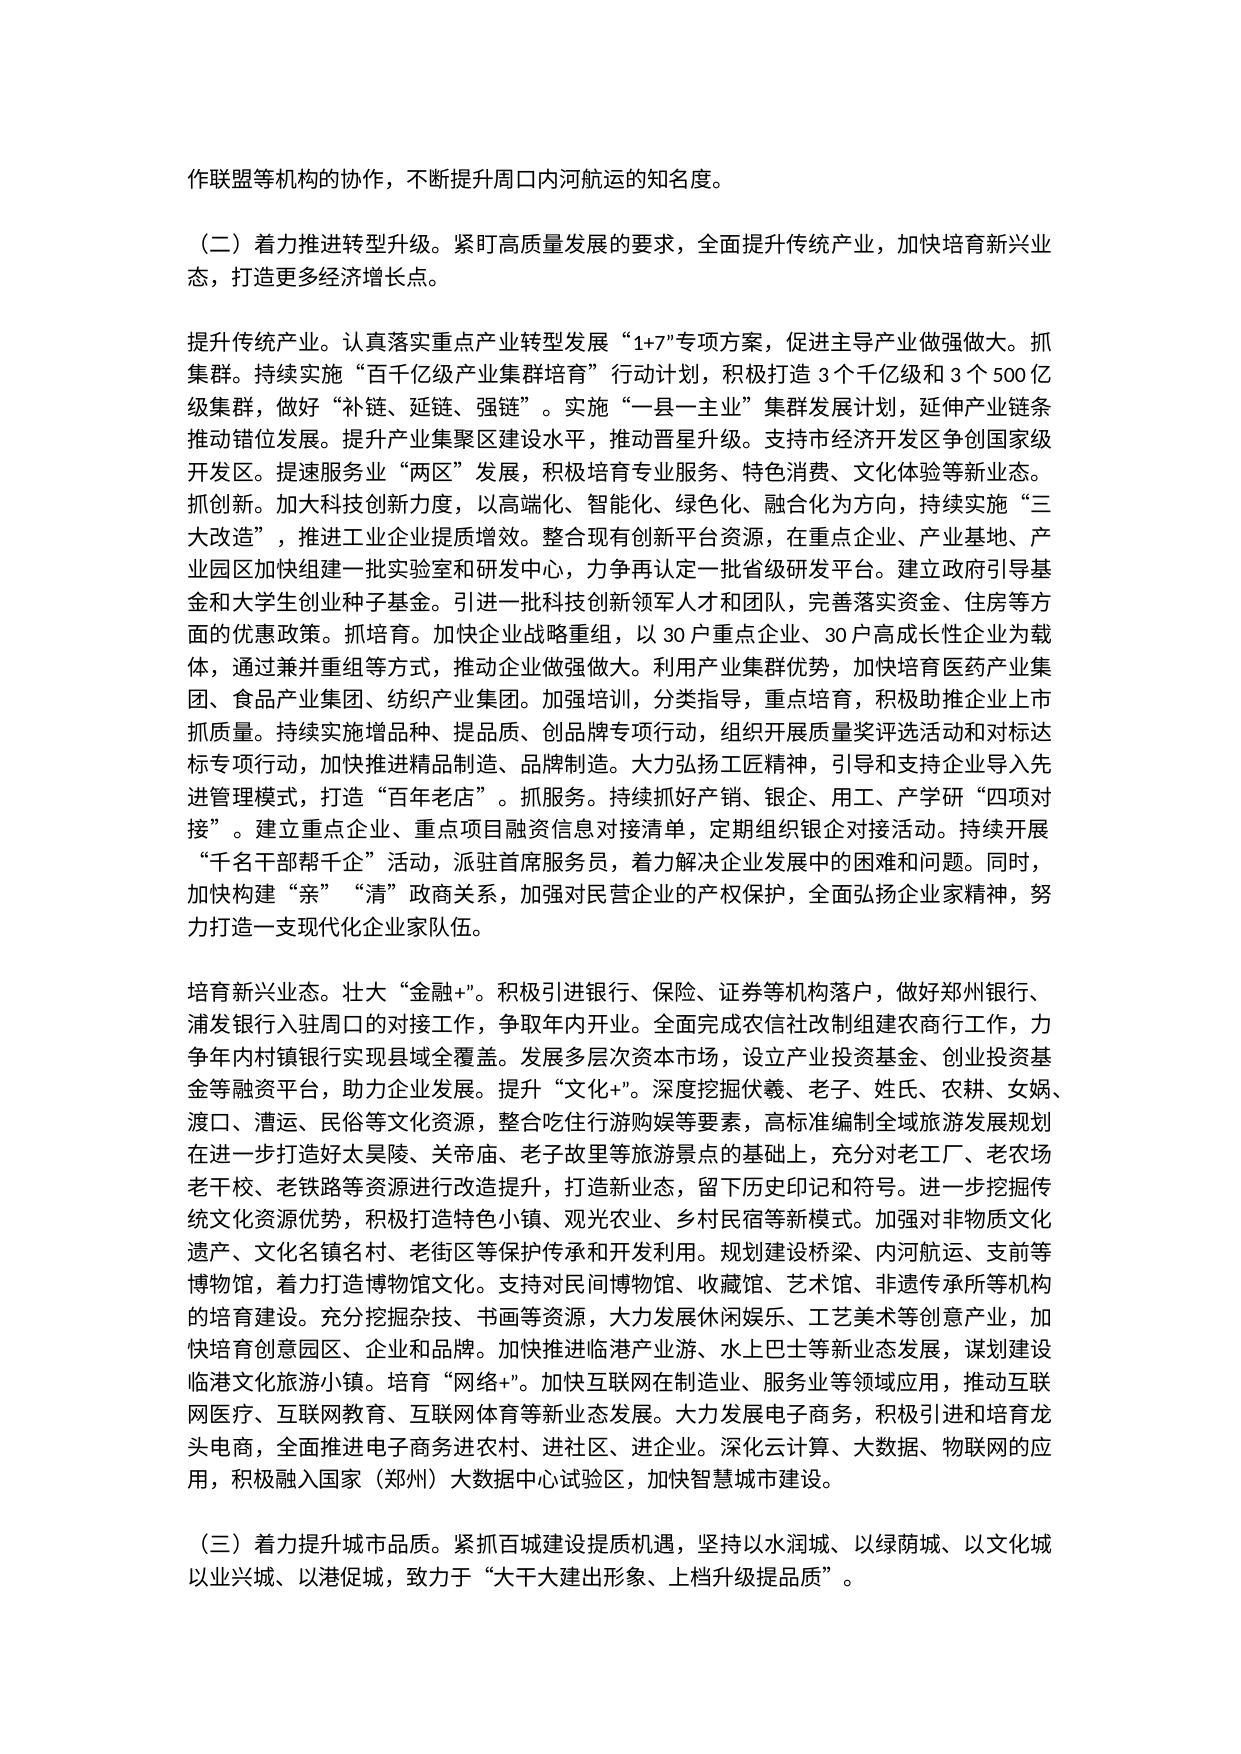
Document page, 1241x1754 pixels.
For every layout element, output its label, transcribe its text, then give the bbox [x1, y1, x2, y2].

text 培育新兴业态。壮大“金融+”。积极引进银行、保险、证券等机构落户，做好郑州银行、浦发银行入驻周口的对接工作，争取年内开业。全面完成农信社改制组建农商行工作，力争年内村镇银行实现县域全覆盖。发展多层次资本市场，设立产业投资基金、创业投资基金等融资平台，助力企业发展。提升“文化+”。深度挖掘伏羲、老子、姓氏、农耕、女娲、渡口、漕运、民俗等文化资源，整合吃住行游购娱等要素，高标准编制全域旅游发展规划。在进一步打造好太昊陵、关帝庙、老子故里等旅游景点的基础上，充分对老工厂、老农场、老干校、老铁路等资源进行改造提升，打造新业态，留下历史印记和符号。进一步挖掘传统文化资源优势，积极打造特色小镇、观光农业、乡村民宿等新模式。加强对非物质文化遗产、文化名镇名村、老街区等保护传承和开发利用。规划建设桥梁、内河航运、支前等博物馆，着力打造博物馆文化。支持对民间博物馆、收藏馆、艺术馆、非遗传承所等机构的培育建设。充分挖掘杂技、书画等资源，大力发展休闲娱乐、工艺美术等创意产业，加快培育创意园区、企业和品牌。加快推进临港产业游、水上巴士等新业态发展，谋划建设临港文化旅游小镇。培育“网络+”。加快互联网在制造业、服务业等领域应用，推动互联网医疗、互联网教育、互联网体育等新业态发展。大力发展电子商务，积极引进和培育龙头电商，全面推进电子商务进农村、进社区、进企业。深化云计算、大数据、物联网的应用，积极融入国家（郑州）大数据中心试验区，加快智慧城市建设。 [187, 974, 1053, 1494]
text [187, 162, 1053, 194]
text （二）着力推进转型升级。紧盯高质量发展的要求，全面提升传统产业，加快培育新兴业态，打造更多经济增长点。 [187, 227, 1053, 292]
text 提升传统产业。认真落实重点产业转型发展“1+7”专项方案，促进主导产业做强做大。抓集群。持续实施“百千亿级产业集群培育”行动计划，积极打造3个千亿级和3个500亿级集群，做好“补链、延链、强链”。实施“一县一主业”集群发展计划，延伸产业链条，推动错位发展。提升产业集聚区建设水平，推动晋星升级。支持市经济开发区争创国家级开发区。提速服务业“两区”发展，积极培育专业服务、特色消费、文化体验等新业态。抓创新。加大科技创新力度，以高端化、智能化、绿色化、融合化为方向，持续实施“三大改造”，推进工业企业提质增效。整合现有创新平台资源，在重点企业、产业基地、产业园区加快组建一批实验室和研发中心，力争再认定一批省级研发平台。建立政府引导基金和大学生创业种子基金。引进一批科技创新领军人才和团队，完善落实资金、住房等方面的优惠政策。抓培育。加快企业战略重组，以30户重点企业、30户高成长性企业为载体，通过兼并重组等方式，推动企业做强做大。利用产业集群优势，加快培育医药产业集团、食品产业集团、纺织产业集团。加强培训，分类指导，重点培育，积极助推企业上市。抓质量。持续实施增品种、提品质、创品牌专项行动，组织开展质量奖评选活动和对标达标专项行动，加快推进精品制造、品牌制造。大力弘扬工匠精神，引导和支持企业导入先进管理模式，打造“百年老店”。抓服务。持续抓好产销、银企、用工、产学研“四项对接”。建立重点企业、重点项目融资信息对接清单，定期组织银企对接活动。持续开展“千名干部帮千企”活动，派驻首席服务员，着力解决企业发展中的困难和问题。同时，加快构建“亲”“清”政商关系，加强对民营企业的产权保护，全面弘扬企业家精神，努力打造一支现代化企业家队伍。 [187, 324, 1053, 942]
text （三）着力提升城市品质。紧抓百城建设提质机遇，坚持以水润城、以绿荫城、以文化城、以业兴城、以港促城，致力于“大干大建出形象、上档升级提品质”。 [187, 1527, 1053, 1592]
